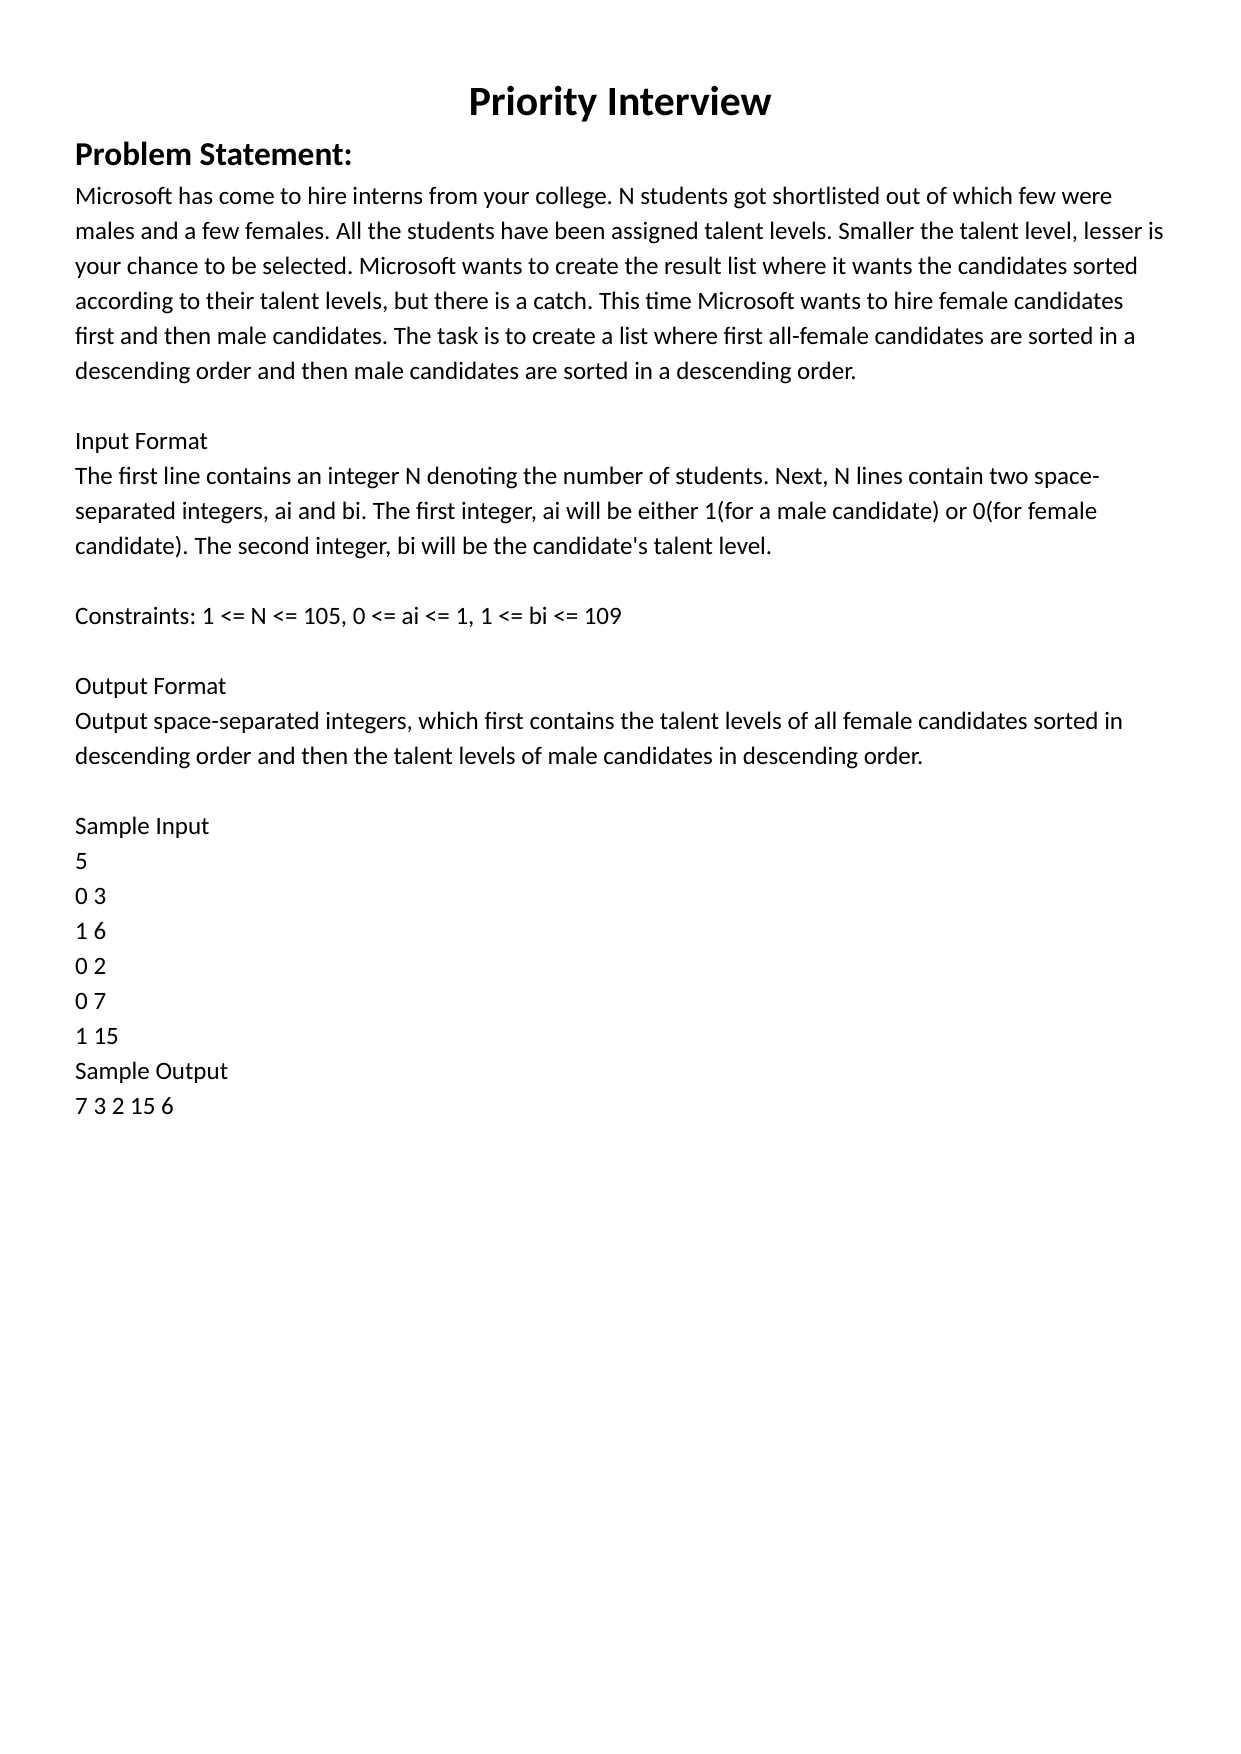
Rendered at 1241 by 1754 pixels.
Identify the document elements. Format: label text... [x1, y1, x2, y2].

text 0 2 [75, 950, 1165, 981]
text Problem Statement: [75, 133, 1165, 174]
text Output Format [75, 670, 1165, 701]
text 0 3 [75, 880, 1165, 911]
text Input Format [75, 425, 1165, 456]
text Constraints: 1 <= N <= 105, 0 <= ai <= 1, 1 <= bi <= 109 [75, 600, 1165, 631]
text Sample Input [75, 810, 1165, 841]
text Output space-separated integers, which first contains the talent levels of all female candidates sorted in descending order and then the talent levels of male candidates in descending order. [75, 705, 1165, 771]
text Microsoft has come to hire interns from your college. N students got shortlisted out of which few were males and a few females. All the students have been assigned talent levels. Smaller the talent level, lesser is your chance to be selected. Microsoft wants to create the result list where it wants the candidates sorted according to their talent levels, but there is a catch. This time Microsoft wants to hire female candidates first and then male candidates. The task is to create a list where first all-female candidates are sorted in a descending order and then male candidates are sorted in a descending order. [75, 180, 1165, 386]
text 0 7 [75, 985, 1165, 1016]
text 7 3 2 15 6 [75, 1090, 1165, 1121]
text 1 6 [75, 915, 1165, 946]
text The first line contains an integer N denoting the number of students. Next, N lines contain two space-separated integers, ai and bi. The first integer, ai will be either 1(for a male candidate) or 0(for female candidate). The second integer, bi will be the candidate's talent level. [75, 460, 1165, 561]
text 5 [75, 845, 1165, 876]
text Sample Output [75, 1055, 1165, 1086]
text 1 15 [75, 1020, 1165, 1051]
text Priority Interview [75, 75, 1165, 126]
